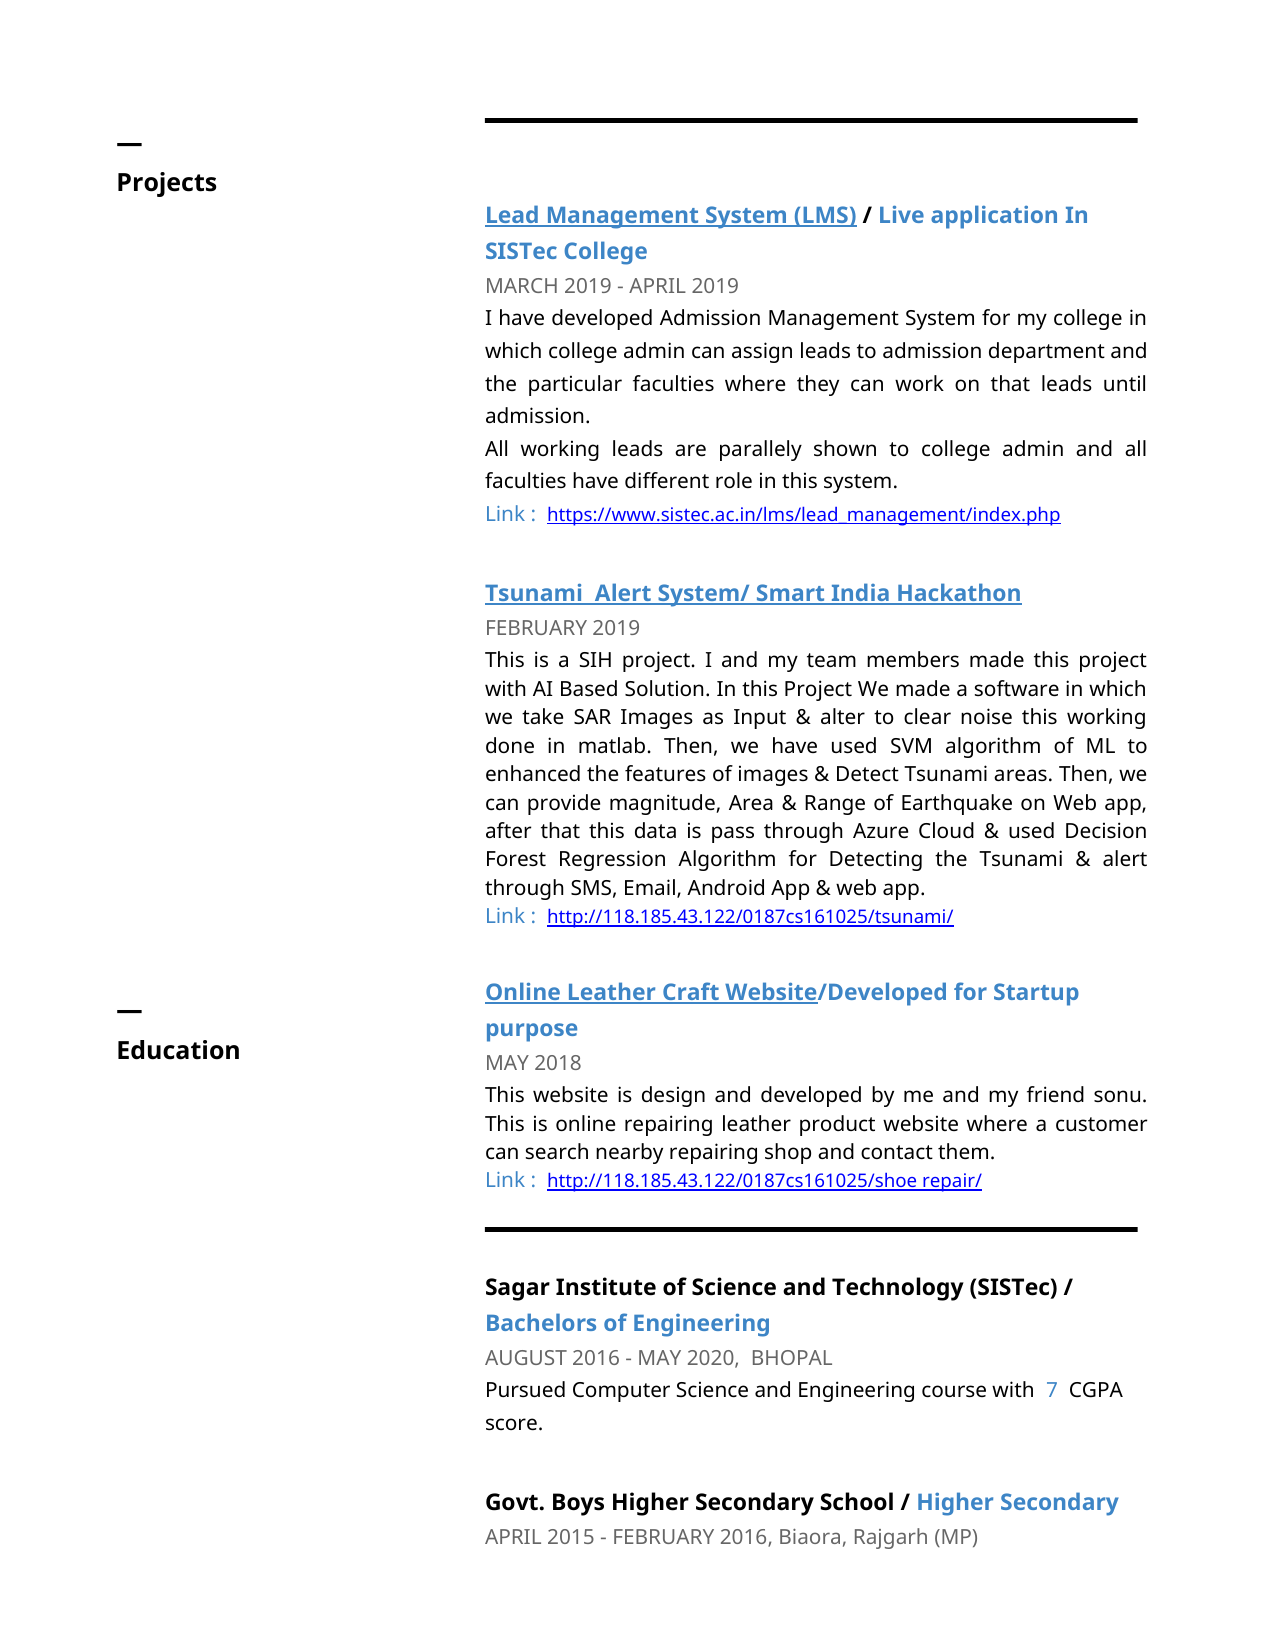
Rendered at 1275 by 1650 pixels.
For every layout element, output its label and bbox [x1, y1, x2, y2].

table_header [109, 75, 474, 1564]
picture [484, 118, 1138, 123]
table_header [474, 75, 1159, 1564]
picture [484, 1227, 1138, 1232]
